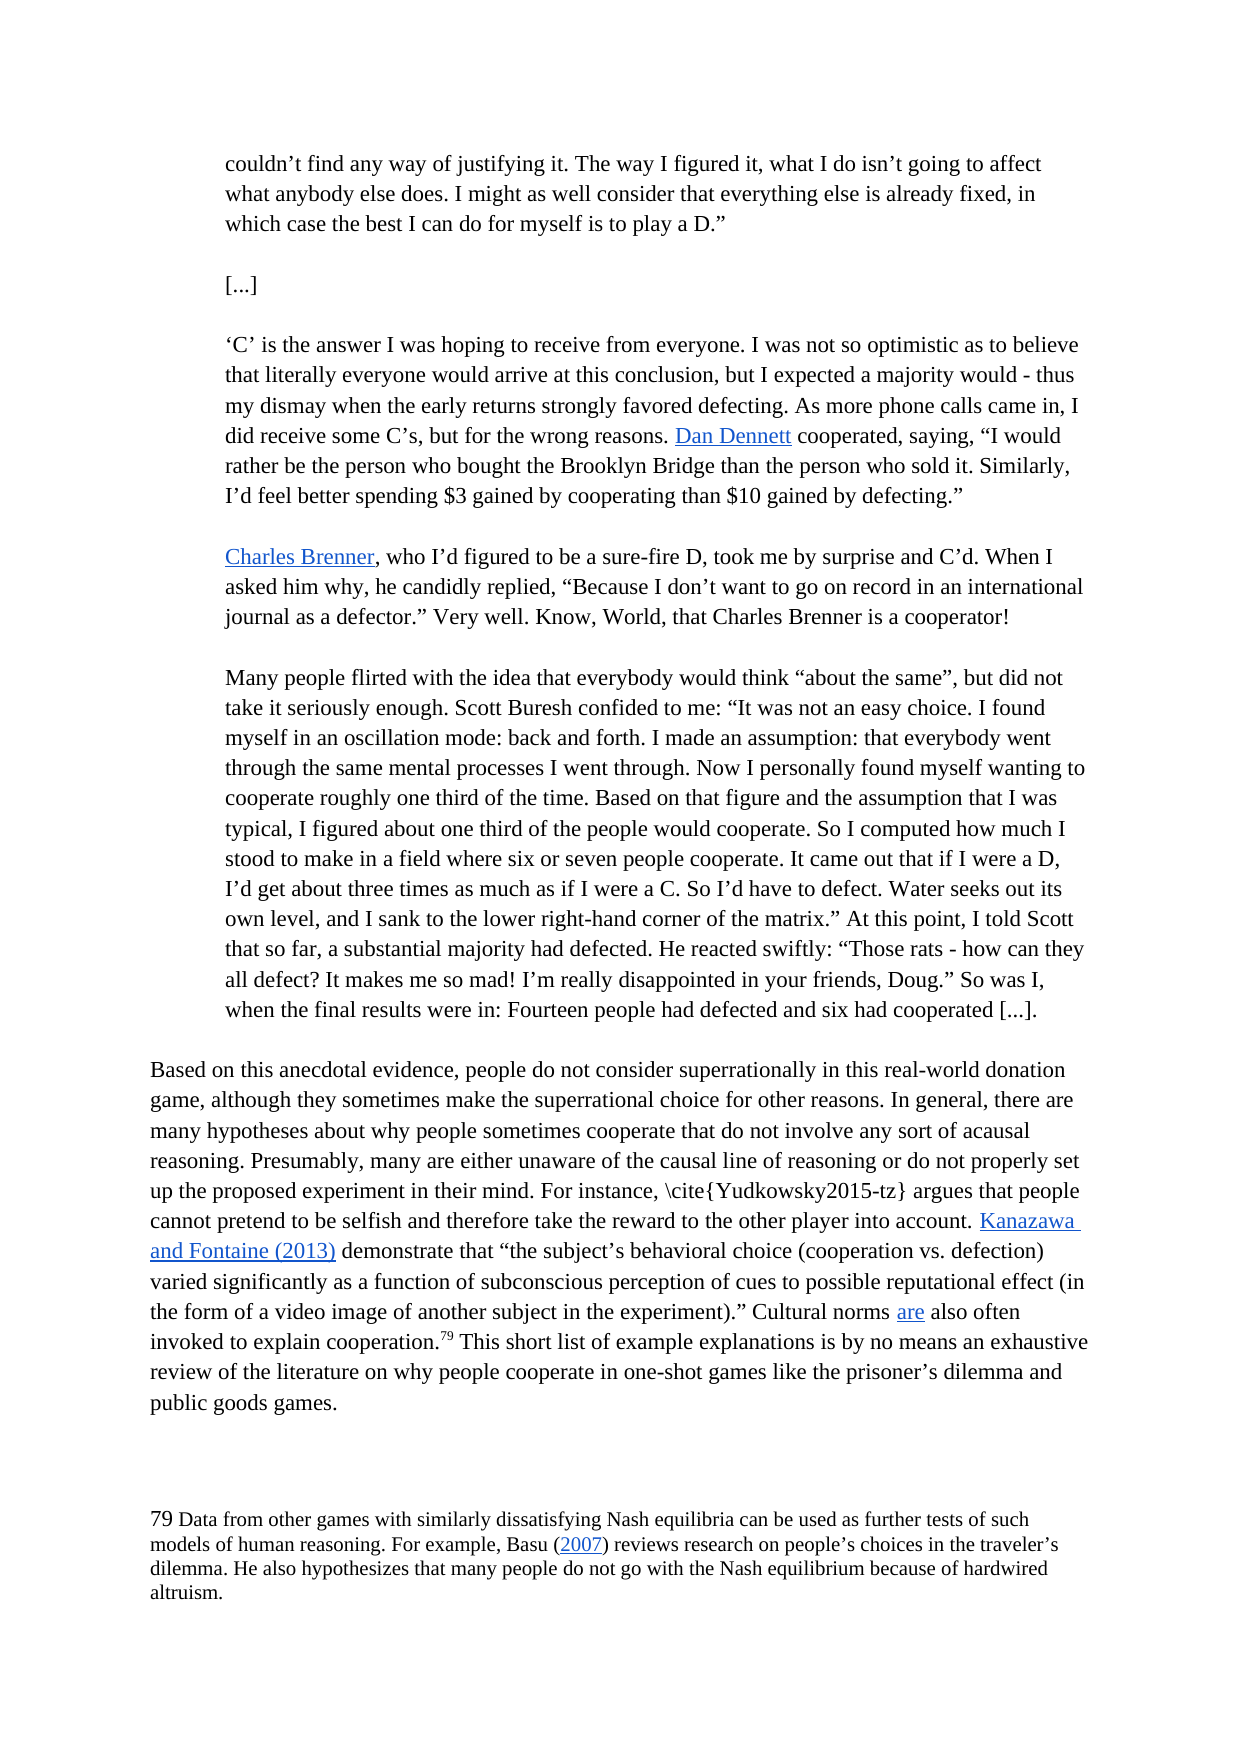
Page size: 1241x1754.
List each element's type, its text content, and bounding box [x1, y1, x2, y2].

text Charles Brenner, who I’d figured to be a sure-fire D, took me by surprise and C’d. When I asked him why, he candidly replied, “Because I don’t want to go on record in an international journal as a defector.” Very well. Know, World, that Charles Brenner is a cooperator! [225, 543, 1090, 629]
text [...] [225, 271, 1090, 297]
text Many people flirted with the idea that everybody would think “about the same”, but did not take it seriously enough. Scott Buresh confided to me: “It was not an easy choice. I found myself in an oscillation mode: back and forth. I made an assumption: that everybody went through the same mental processes I went through. Now I personally found myself wanting to cooperate roughly one third of the time. Based on that figure and the assumption that I was typical, I figured about one third of the people would cooperate. So I computed how much I stood to make in a field where six or seven people cooperate. It came out that if I were a D, I’d get about three times as much as if I were a C. So I’d have to defect. Water seeks out its own level, and I sank to the lower right-hand corner of the matrix.” At this point, I told Scott that so far, a substantial majority had defected. He reacted swiftly: “Those rats - how can they all defect? It makes me so mad! I’m really disappointed in your friends, Doug.” So was I, when the final results were in: Fourteen people had defected and six had cooperated [...]. [225, 663, 1090, 1022]
text Based on this anecdotal evidence, people do not consider superrationally in this real-world donation game, although they sometimes make the superrational choice for other reasons. In general, there are many hypotheses about why people sometimes cooperate that do not involve any sort of acausal reasoning. Presumably, many are either unaware of the causal line of reasoning or do not properly set up the proposed experiment in their mind. For instance, \cite{Yudkowsky2015-tz} argues that people cannot pretend to be selfish and therefore take the reward to the other player into account. Kanazawa and Fontaine (2013) demonstrate that “the subject’s behavioral choice (cooperation vs. defection) varied significantly as a function of subconscious perception of cues to possible reputational effect (in the form of a video image of another subject in the experiment).” Cultural norms are also often invoked to explain cooperation. This short list of example explanations is by no means an exhaustive review of the literature on why people cooperate in one-shot games like the prisoner’s dilemma and public goods games. [150, 1056, 1090, 1415]
text ‘C’ is the answer I was hoping to receive from everyone. I was not so optimistic as to believe that literally everyone would arrive at this conclusion, but I expected a majority would - thus my dismay when the early returns strongly favored defecting. As more phone calls came in, I did receive some C’s, but for the wrong reasons. Dan Dennett cooperated, saying, “I would rather be the person who bought the Brooklyn Bridge than the person who sold it. Similarly, I’d feel better spending $3 gained by cooperating than $10 gained by defecting.” [225, 331, 1090, 509]
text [225, 150, 1090, 237]
